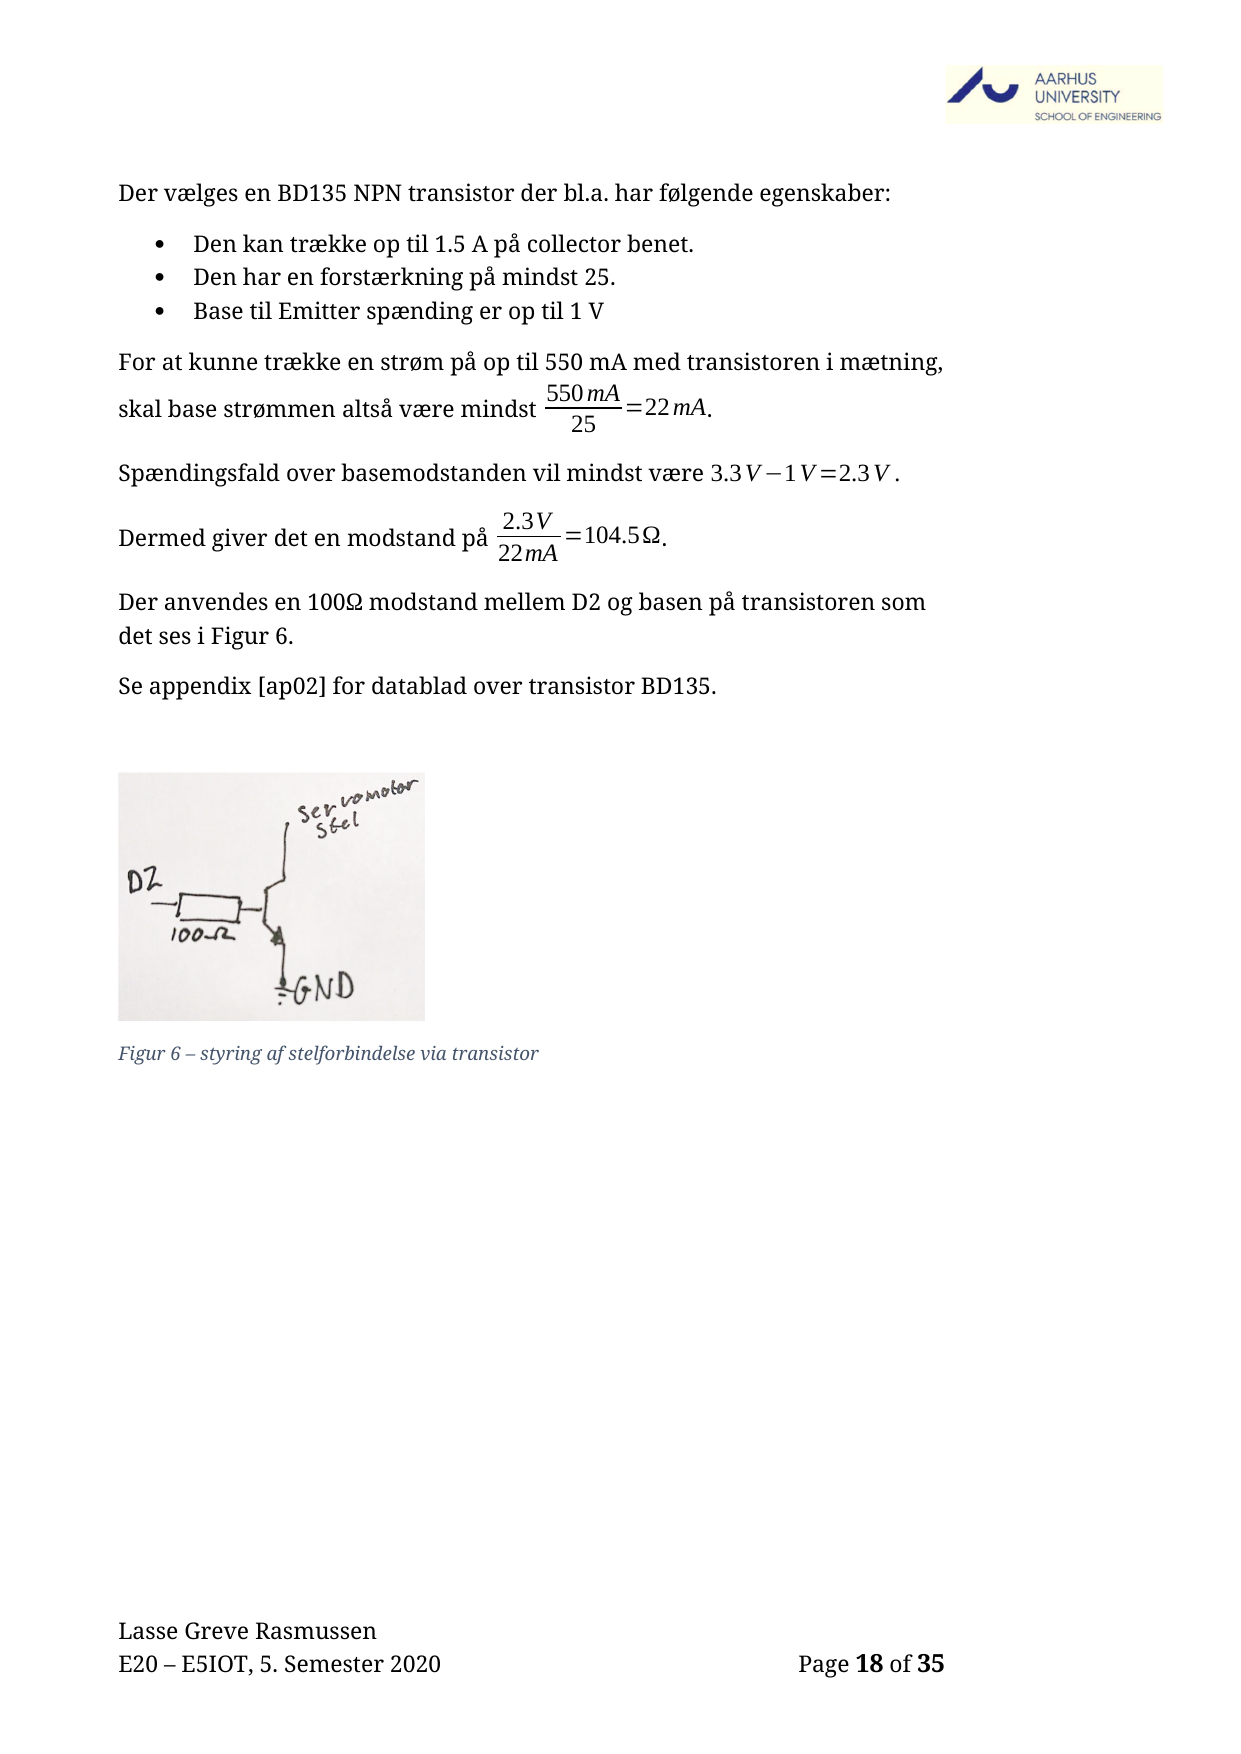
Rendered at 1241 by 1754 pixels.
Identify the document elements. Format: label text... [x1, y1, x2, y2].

list Den har en forstærkning på mindst 25. [156, 261, 945, 293]
text Der anvendes en 100Ω modstand mellem D2 og basen på transistoren som det ses i Figur 6. [118, 586, 945, 651]
text For at kunne trække en strøm på op til 550 mA med transistoren i mætning, skal base strømmen altså være mindst . [118, 346, 945, 438]
list Base til Emitter spænding er op til 1 V [156, 295, 945, 326]
text Der vælges en BD135 NPN transistor der bl.a. har følgende egenskaber: [118, 177, 945, 208]
text Se appendix [ap02] for datablad over transistor BD135. [118, 670, 945, 701]
text Spændingsfald over basemodstanden vil mindst være [118, 457, 945, 489]
picture [944, 46, 1164, 136]
list Den kan trække op til 1.5 A på collector benet. [156, 228, 945, 259]
picture [119, 773, 425, 1021]
text Dermed giver det en modstand på . [118, 508, 945, 567]
